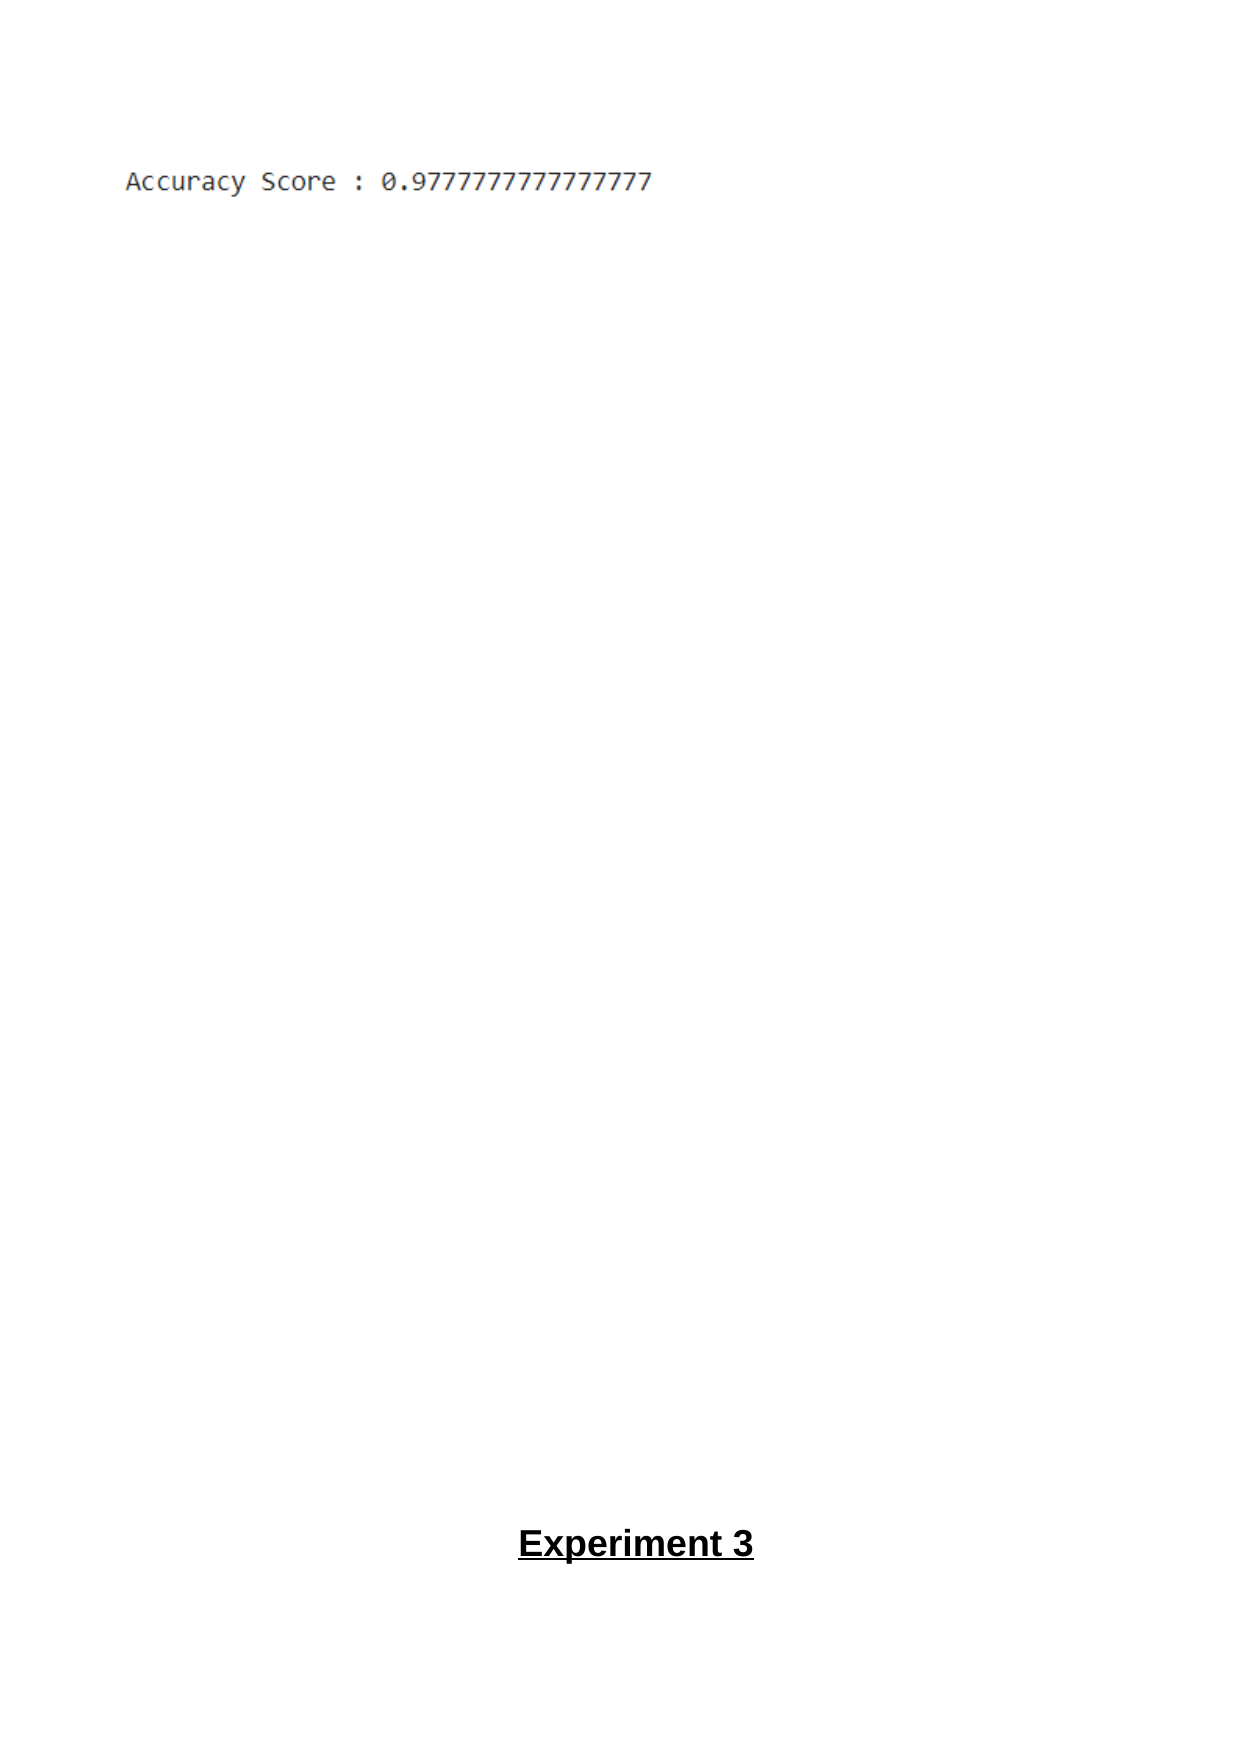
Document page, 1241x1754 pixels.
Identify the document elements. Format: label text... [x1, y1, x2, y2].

text Experiment 3 [118, 1521, 1153, 1564]
picture [118, 150, 687, 216]
